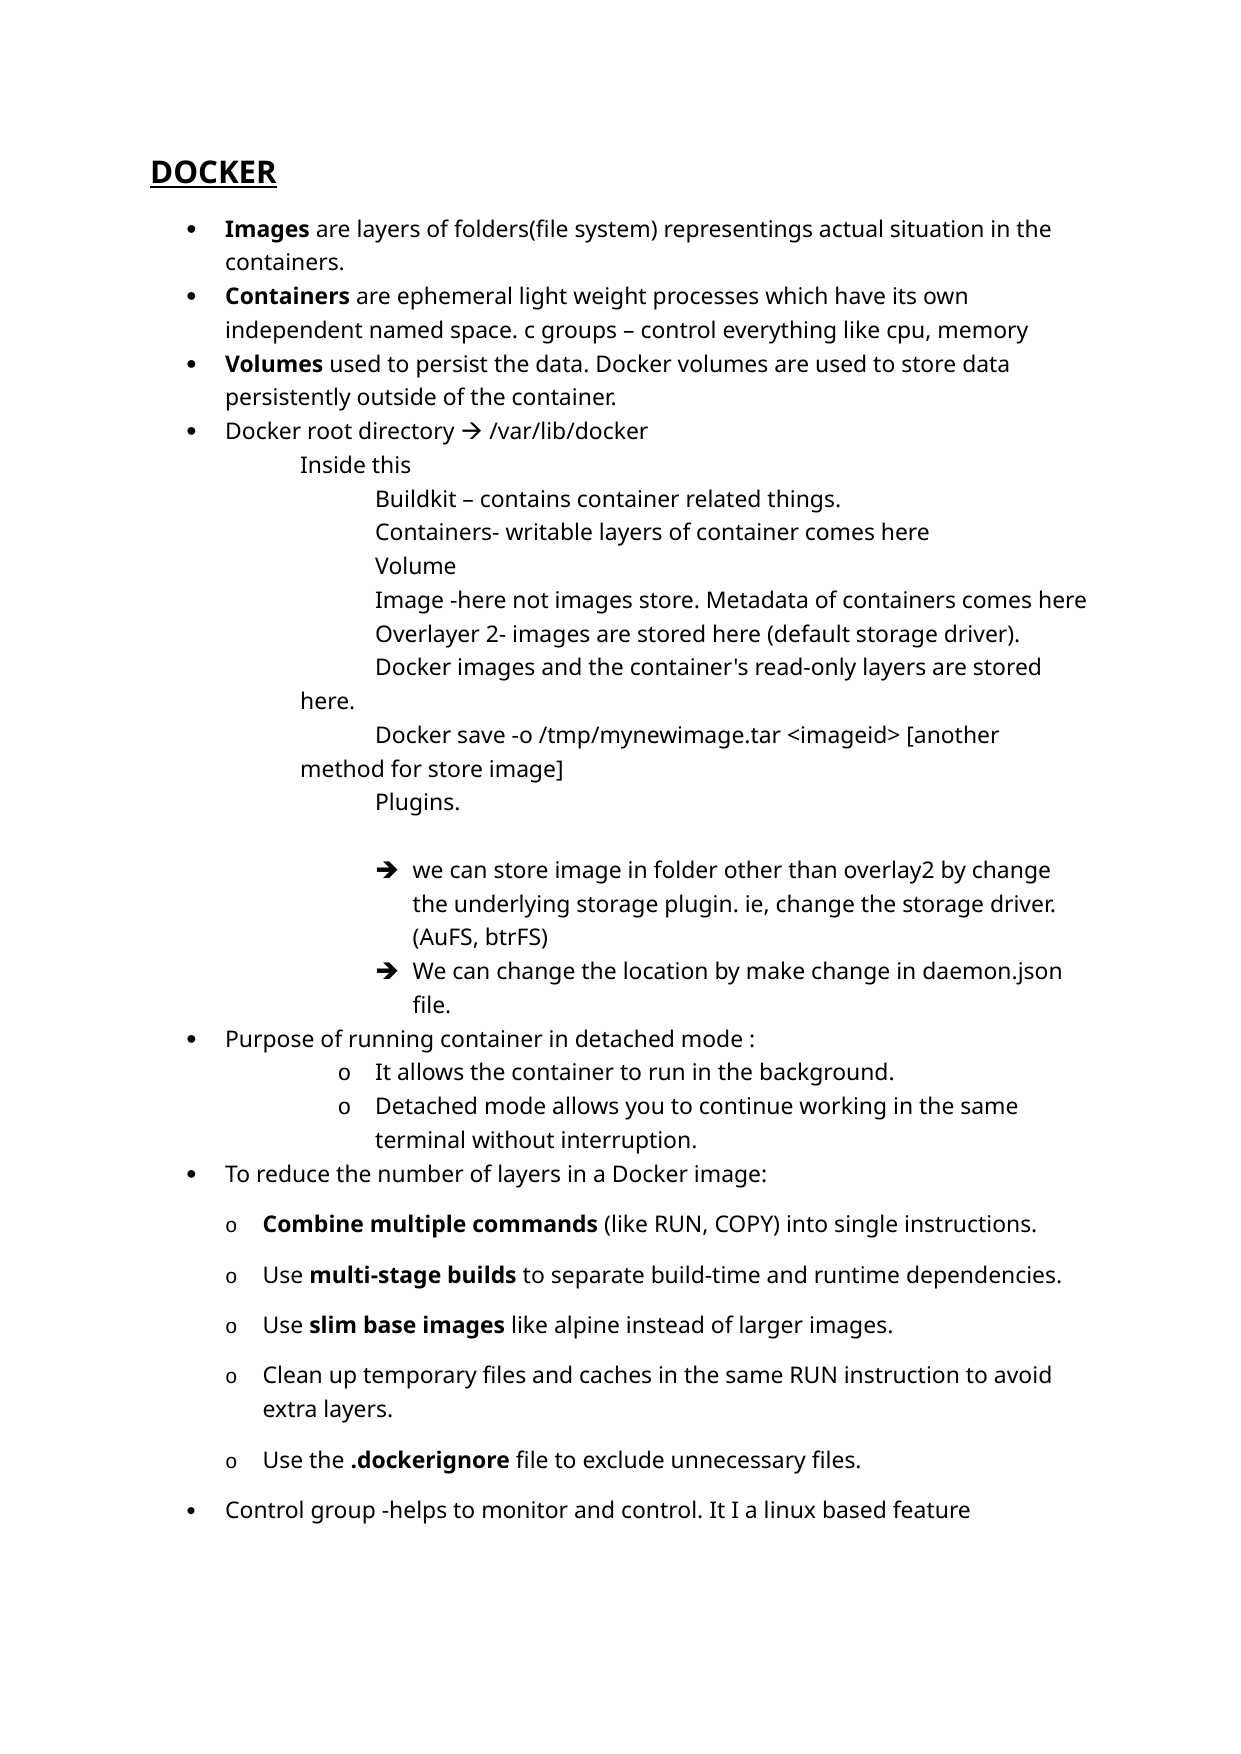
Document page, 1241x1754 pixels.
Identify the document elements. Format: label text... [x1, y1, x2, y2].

list Use multi-stage builds to separate build-time and runtime dependencies. [225, 1259, 1090, 1290]
list Purpose of running container in detached mode : [187, 1023, 1090, 1054]
list Detached mode allows you to continue working in the same terminal without interruption. [337, 1090, 1090, 1155]
list Plugins. [300, 786, 1090, 818]
list Volumes used to persist the data. Docker volumes are used to store data persistently outside of the container. [187, 348, 1090, 413]
list Clean up temporary files and caches in the same RUN instruction to avoid extra layers. [225, 1359, 1090, 1424]
list Inside this [300, 449, 1090, 480]
list Control group -helps to monitor and control. It I a linux based feature [187, 1494, 1090, 1525]
list Combine multiple commands (like RUN, COPY) into single instructions. [225, 1208, 1090, 1239]
list We can change the location by make change in daemon.json file. [375, 955, 1090, 1020]
list Docker save -o /tmp/mynewimage.tar <imageid> [another method for store image] [300, 719, 1090, 784]
list Volume [300, 550, 1090, 581]
list (AuFS, btrFS) [412, 921, 1090, 953]
list It allows the container to run in the background. [337, 1056, 1090, 1088]
text DOCKER [150, 150, 1090, 193]
list Use slim base images like alpine instead of larger images. [225, 1309, 1090, 1340]
list Use the .dockerignore file to exclude unnecessary files. [225, 1444, 1090, 1475]
list Containers are ephemeral light weight processes which have its own independent named space. c groups – control everything like cpu, memory [187, 280, 1090, 345]
list Buildkit – contains container related things. [300, 483, 1090, 514]
list Images are layers of folders(file system) representings actual situation in the containers. [187, 213, 1090, 278]
list Image -here not images store. Metadata of containers comes here [300, 584, 1090, 615]
list we can store image in folder other than overlay2 by change the underlying storage plugin. ie, change the storage driver. [375, 854, 1090, 919]
list To reduce the number of layers in a Docker image: [187, 1158, 1090, 1189]
list Overlayer 2- images are stored here (default storage driver). [300, 618, 1090, 649]
list Docker images and the container's read-only layers are stored here. [300, 651, 1090, 716]
list Containers- writable layers of container comes here [300, 516, 1090, 548]
list Docker root directory /var/lib/docker [187, 415, 1090, 446]
